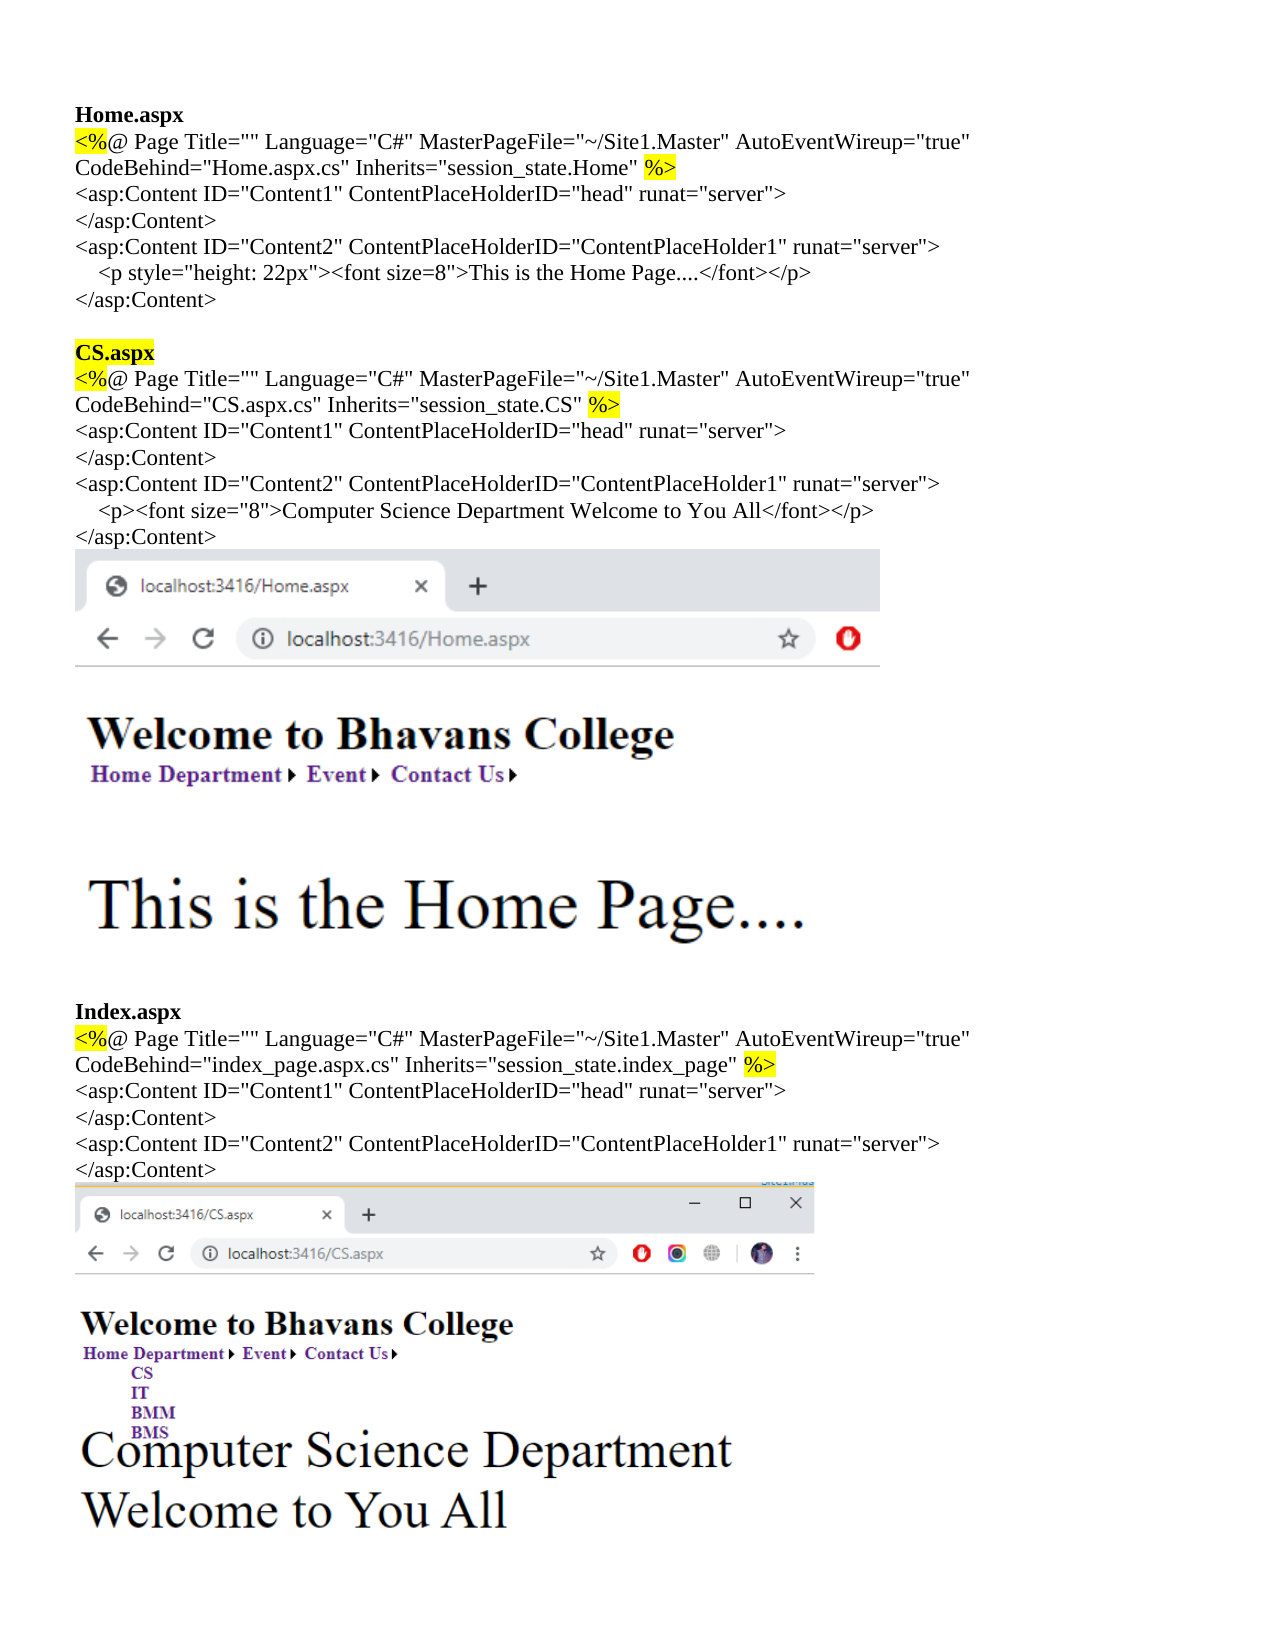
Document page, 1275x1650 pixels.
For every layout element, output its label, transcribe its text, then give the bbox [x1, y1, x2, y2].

picture [75, 549, 880, 972]
text </asp:Content> [75, 1156, 1200, 1183]
picture [75, 1182, 815, 1561]
text <asp:Content ID="Content1" ContentPlaceHolderID="head" runat="server"> [75, 1077, 1200, 1104]
text CS.aspx [75, 338, 1200, 365]
text <%@ Page Title="" Language="C#" MasterPageFile="~/Site1.Master" AutoEventWireup="true" CodeBehind="CS.aspx.cs" Inherits="session_state.CS" %> [75, 365, 1200, 418]
text <asp:Content ID="Content2" ContentPlaceHolderID="ContentPlaceHolder1" runat="server"> [75, 233, 1200, 259]
text <asp:Content ID="Content1" ContentPlaceHolderID="head" runat="server"> [75, 180, 1200, 207]
text </asp:Content> [75, 1104, 1200, 1130]
text Home.aspx [75, 101, 1200, 128]
text <p><font size="8">Computer Science Department Welcome to You All</font></p> [75, 497, 1200, 523]
text <%@ Page Title="" Language="C#" MasterPageFile="~/Site1.Master" AutoEventWireup="true" CodeBehind="index_page.aspx.cs" Inherits="session_state.index_page" %> [75, 1024, 1200, 1077]
text <p style="height: 22px"><font size=8">This is the Home Page....</font></p> [75, 259, 1200, 286]
text </asp:Content> [75, 286, 1200, 312]
text </asp:Content> [75, 207, 1200, 233]
text <asp:Content ID="Content1" ContentPlaceHolderID="head" runat="server"> [75, 418, 1200, 444]
text </asp:Content> [75, 523, 1200, 549]
text Index.aspx [75, 998, 1200, 1024]
text <%@ Page Title="" Language="C#" MasterPageFile="~/Site1.Master" AutoEventWireup="true" CodeBehind="Home.aspx.cs" Inherits="session_state.Home" %> [75, 128, 1200, 180]
text <asp:Content ID="Content2" ContentPlaceHolderID="ContentPlaceHolder1" runat="server"> [75, 1130, 1200, 1156]
text </asp:Content> [75, 444, 1200, 470]
text <asp:Content ID="Content2" ContentPlaceHolderID="ContentPlaceHolder1" runat="server"> [75, 470, 1200, 497]
